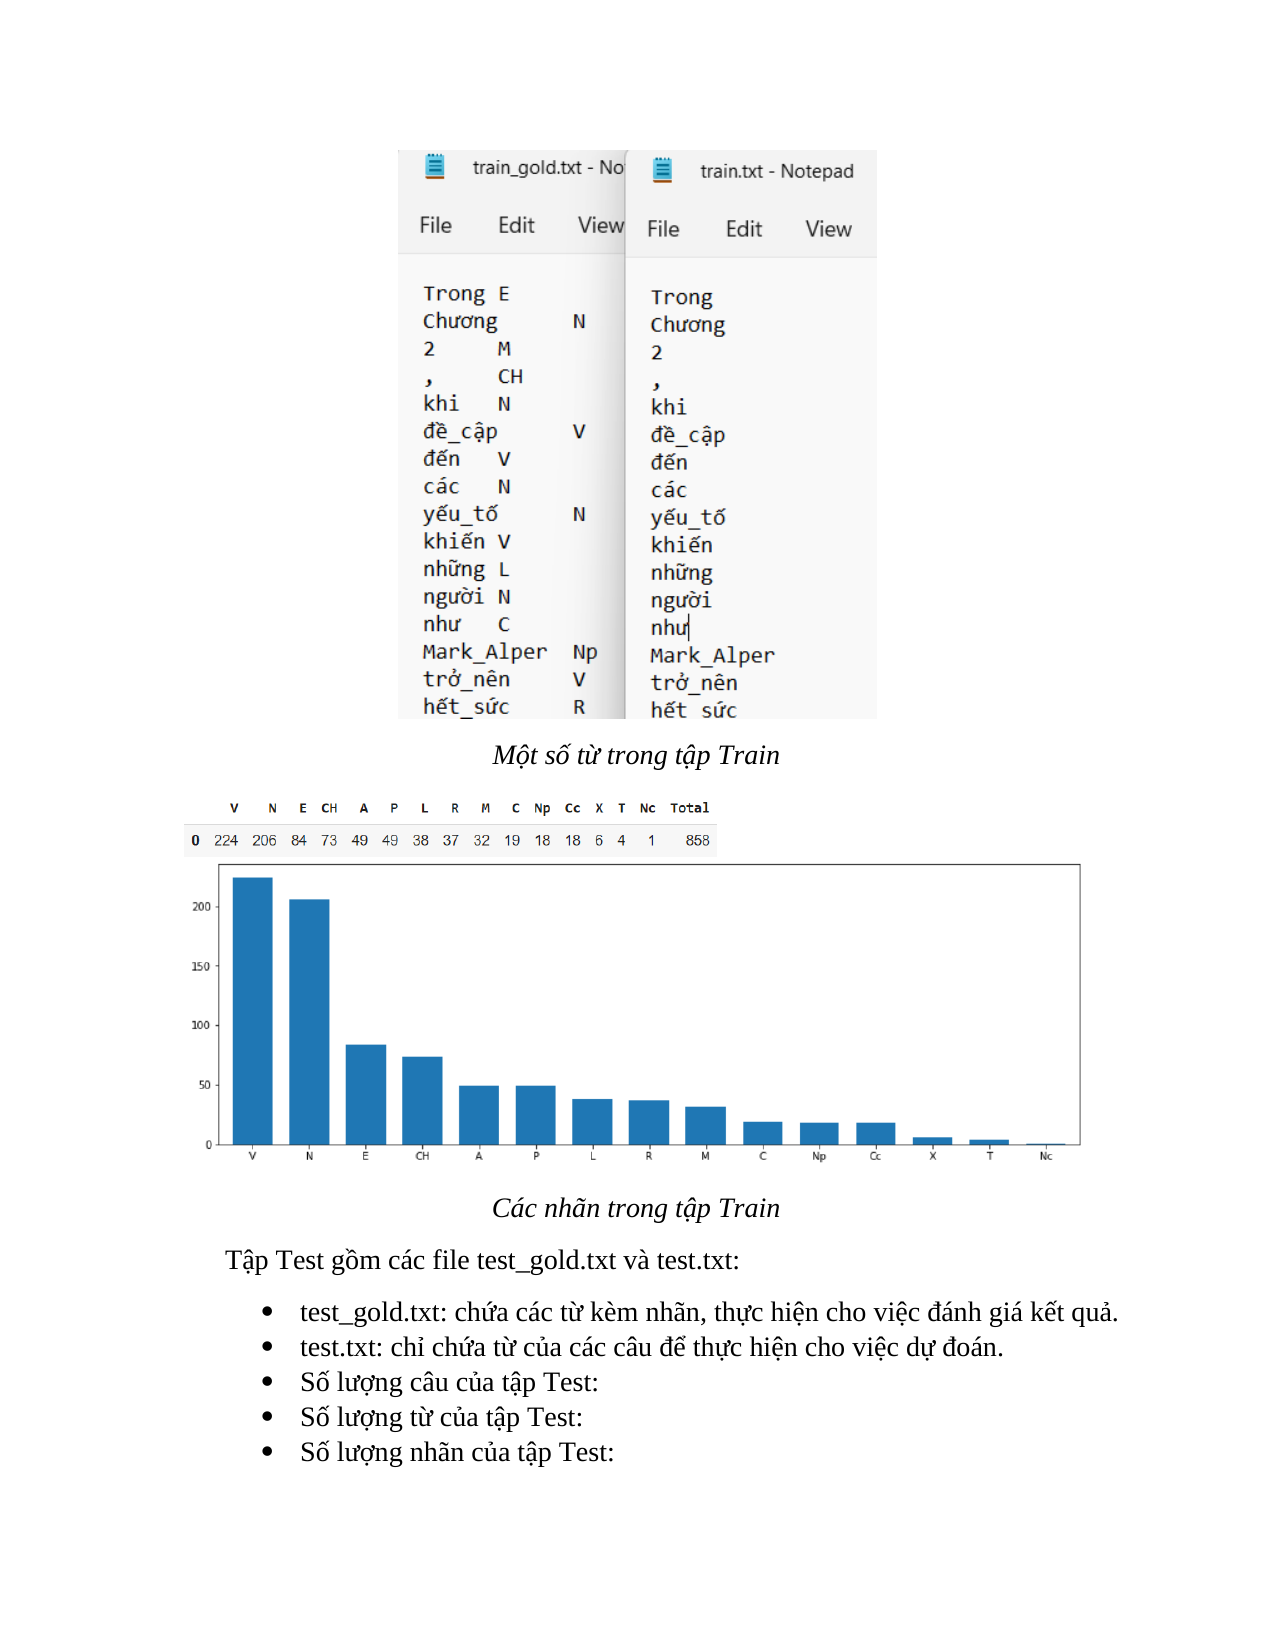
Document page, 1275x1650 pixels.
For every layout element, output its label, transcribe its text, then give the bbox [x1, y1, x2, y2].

text Một số từ trong tập Train [150, 738, 1125, 770]
text Tập Test gồm các file test_gold.txt và test.txt: [150, 1243, 1125, 1276]
picture [150, 789, 1125, 1173]
list test_gold.txt: chứa các từ kèm nhãn, thực hiện cho việc đánh giá kết quả. [262, 1295, 1125, 1327]
list test.txt: chỉ chứa từ của các câu để thực hiện cho việc dự đoán. [262, 1330, 1125, 1362]
text Các nhãn trong tập Train [150, 1192, 1125, 1224]
list Số lượng nhãn của tập Test: [262, 1435, 1125, 1467]
list Số lượng từ của tập Test: [262, 1400, 1125, 1432]
picture [398, 150, 877, 719]
list Số lượng câu của tập Test: [262, 1365, 1125, 1397]
